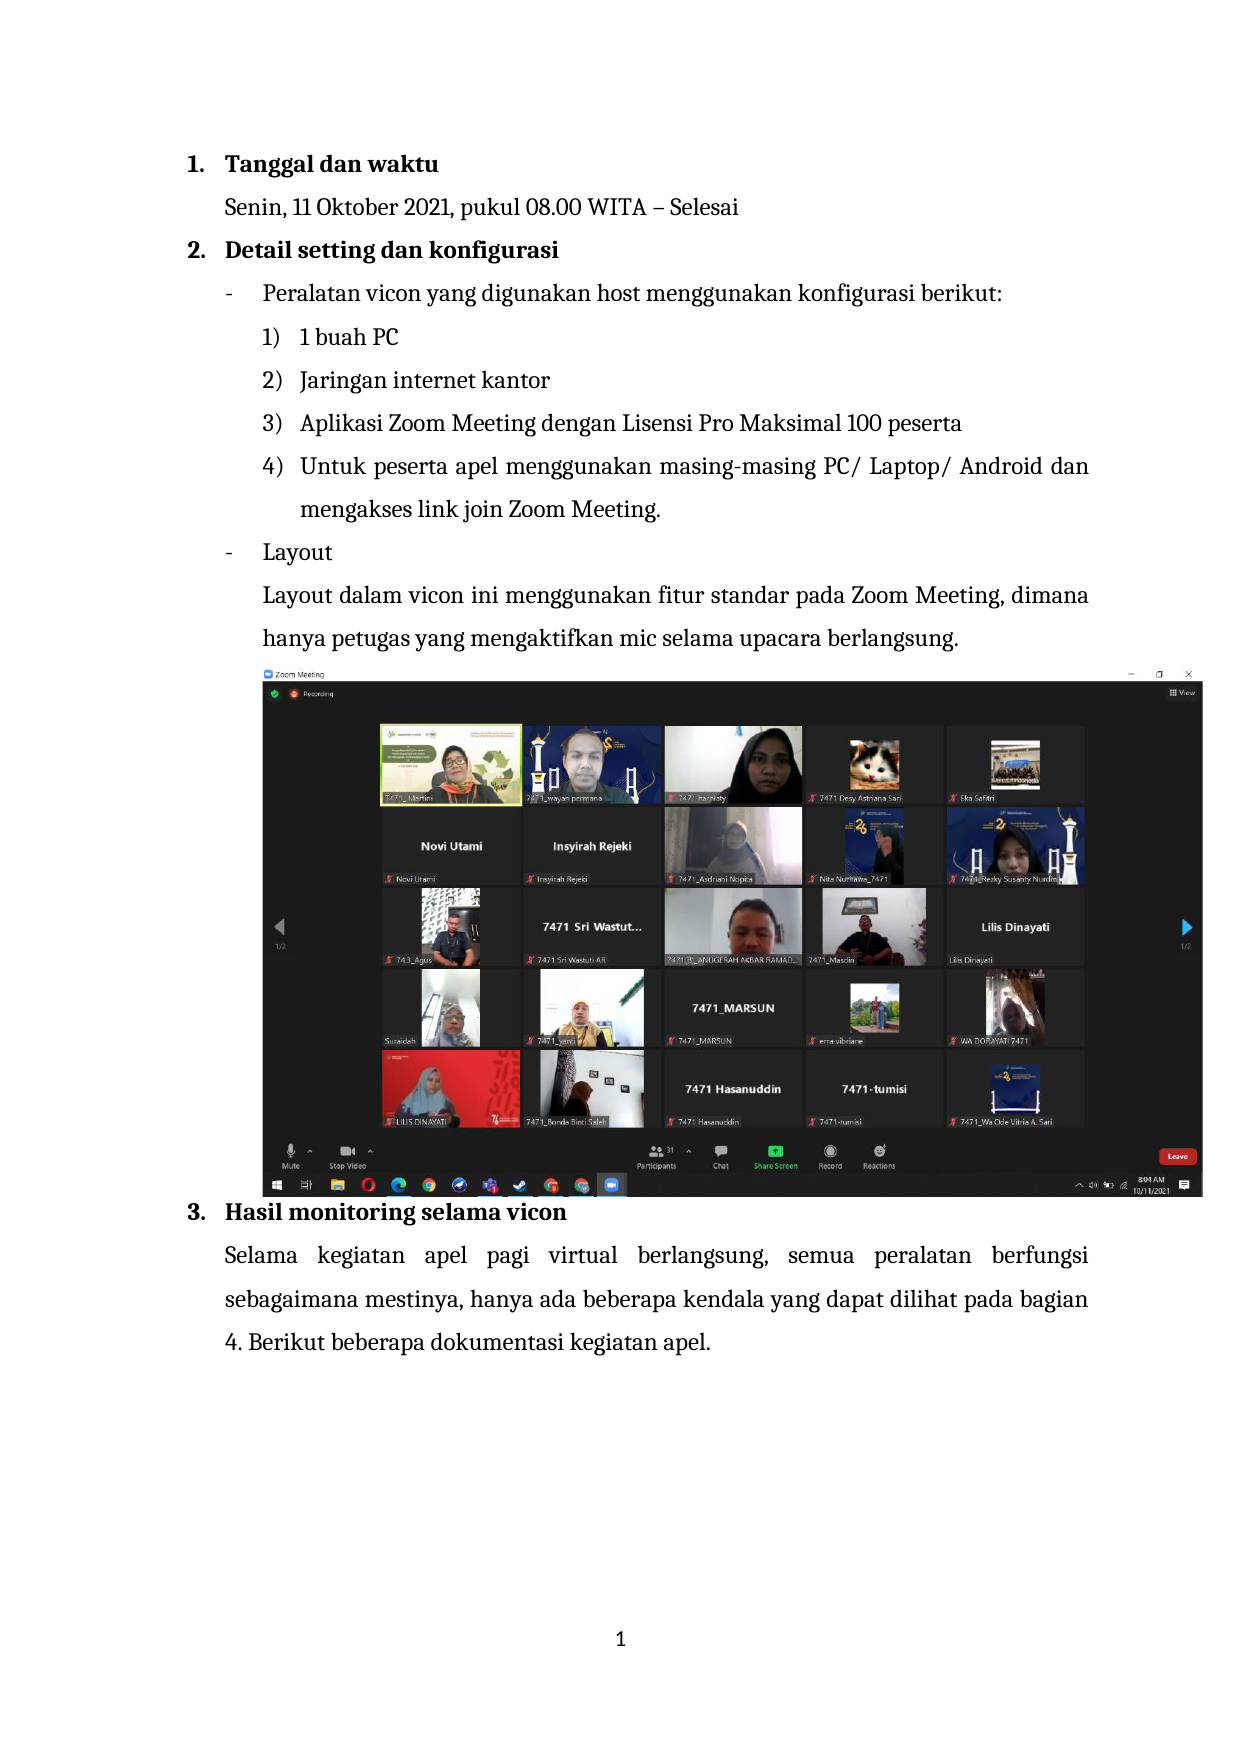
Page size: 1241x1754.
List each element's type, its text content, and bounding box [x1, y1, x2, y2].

list Layout dalam vicon ini menggunakan fitur standar pada Zoom Meeting, dimana hanya petugas yang mengaktifkan mic selama upacara berlangsung. [262, 581, 1090, 653]
list Tanggal dan waktu [187, 150, 1090, 179]
list Aplikasi Zoom Meeting dengan Lisensi Pro Maksimal 100 peserta [262, 409, 1090, 437]
list Selama kegiatan apel pagi virtual berlangsung, semua peralatan berfungsi sebagaimana mestinya, hanya ada beberapa kendala yang dapat dilihat pada bagian 4. Berikut beberapa dokumentasi kegiatan apel. [225, 1241, 1090, 1356]
list Hasil monitoring selama vicon [187, 1198, 1090, 1227]
list Detail setting dan konfigurasi [187, 236, 1090, 265]
list 1 buah PC [262, 322, 1090, 351]
list Senin, 11 Oktober 2021, pukul 08.00 WITA – Selesai [225, 193, 1090, 222]
list Jaringan internet kantor [262, 366, 1090, 394]
list Peralatan vicon yang digunakan host menggunakan konfigurasi berikut: [225, 279, 1090, 308]
list Layout [225, 538, 1090, 567]
list Untuk peserta apel menggunakan masing-masing PC/ Laptop/ Android dan mengakses link join Zoom Meeting. [262, 452, 1090, 524]
